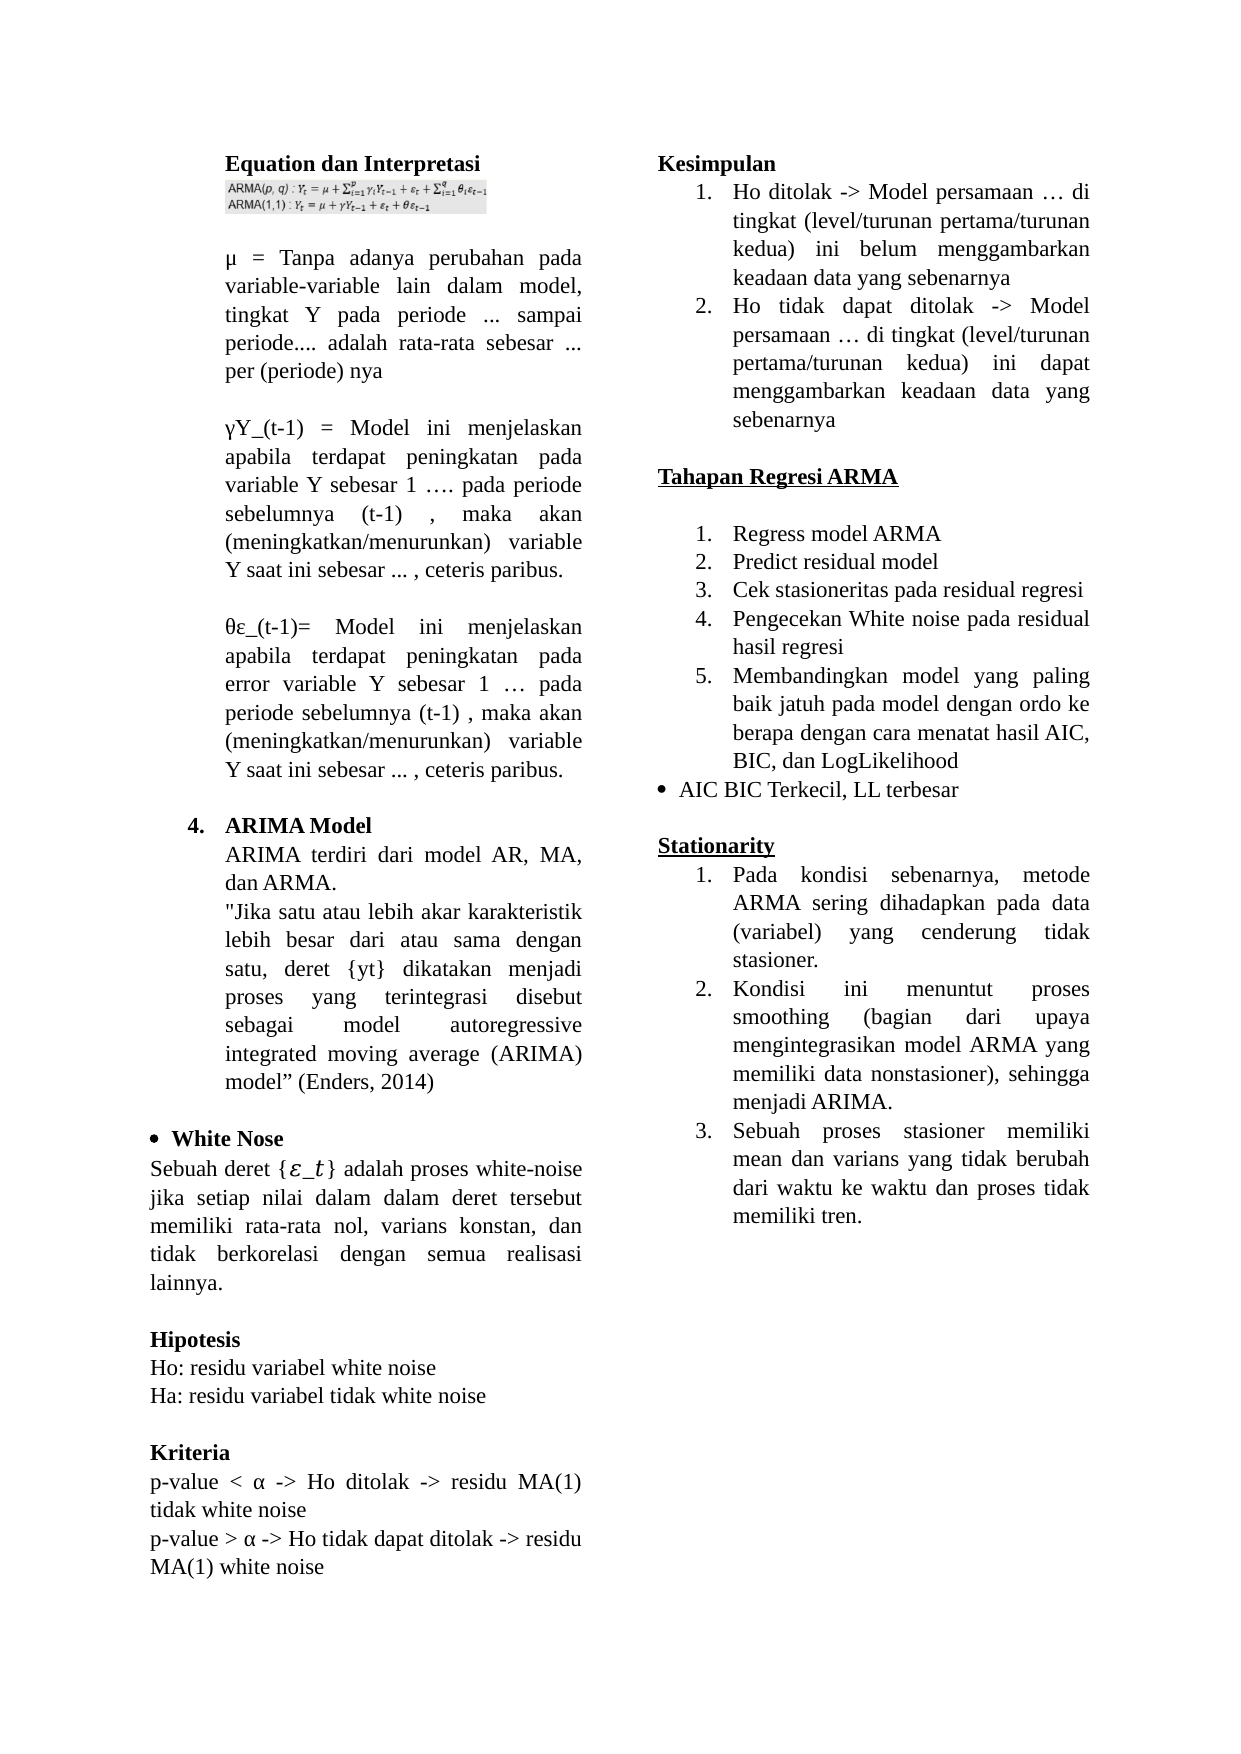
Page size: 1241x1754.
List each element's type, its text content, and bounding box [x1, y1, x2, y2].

list γY_(t-1) = Model ini menjelaskan apabila terdapat peningkatan pada variable Y sebesar 1 …. pada periode sebelumnya (t-1) , maka akan (meningkatkan/menurunkan) variable Y saat ini sebesar ... , ceteris paribus. [225, 414, 583, 583]
list Pengecekan White noise pada residual hasil regresi [695, 605, 1090, 660]
list θε_(t-1)= Model ini menjelaskan apabila terdapat peningkatan pada error variable Y sebesar 1 … pada periode sebelumnya (t-1) , maka akan (meningkatkan/menurunkan) variable Y saat ini sebesar ... , ceteris paribus. [225, 613, 583, 782]
list ARIMA Model [187, 812, 583, 839]
list Ho ditolak -> Model persamaan … di tingkat (level/turunan pertama/turunan kedua) ini belum menggambarkan keadaan data yang sebenarnya [695, 178, 1090, 290]
text Ha: residu variabel tidak white noise [150, 1383, 583, 1409]
text Ho: residu variabel white noise [150, 1354, 583, 1381]
list Membandingkan model yang paling baik jatuh pada model dengan ordo ke berapa dengan cara menatat hasil AIC, BIC, dan LogLikelihood [695, 662, 1090, 773]
list Cek stasioneritas pada residual regresi [695, 577, 1090, 603]
picture [225, 178, 487, 214]
text Hipotesis [150, 1326, 583, 1352]
text Tahapan Regresi ARMA [658, 463, 1090, 489]
list Predict residual model [695, 548, 1090, 574]
text p-value > α -> Ho tidak dapat ditolak -> residu MA(1) white noise [150, 1525, 583, 1579]
list Ho tidak dapat ditolak -> Model persamaan … di tingkat (level/turunan pertama/turunan kedua) ini dapat menggambarkan keadaan data yang sebenarnya [695, 292, 1090, 432]
text Kriteria [150, 1439, 583, 1466]
list AIC BIC Terkecil, LL terbesar [658, 776, 1090, 802]
list Pada kondisi sebenarnya, metode ARMA sering dihadapkan pada data (variabel) yang cenderung tidak stasioner. [695, 861, 1090, 973]
list Sebuah proses stasioner memiliki mean dan varians yang tidak berubah dari waktu ke waktu dan proses tidak memiliki tren. [695, 1117, 1090, 1228]
list "Jika satu atau lebih akar karakteristik lebih besar dari atau sama dengan satu, deret {yt} dikatakan menjadi proses yang terintegrasi disebut sebagai model autoregressive integrated moving average (ARIMA) model” (Enders, 2014) [225, 898, 583, 1095]
list Regress model ARMA [695, 520, 1090, 546]
text Kesimpulan [658, 150, 1090, 176]
text Sebuah deret {𝜀_𝑡} adalah proses white-noise jika setiap nilai dalam dalam deret tersebut memiliki rata-rata nol, varians konstan, dan tidak berkorelasi dengan semua realisasi lainnya. [150, 1154, 583, 1295]
list Kondisi ini menuntut proses smoothing (bagian dari upaya mengintegrasikan model ARMA yang memiliki data nonstasioner), sehingga menjadi ARIMA. [695, 975, 1090, 1115]
text Stationarity [658, 832, 1090, 859]
list Equation dan Interpretasi [225, 150, 583, 176]
list White Nose [150, 1125, 583, 1152]
list ARIMA terdiri dari model AR, MA, dan ARMA. [225, 841, 583, 896]
list μ = Tanpa adanya perubahan pada variable-variable lain dalam model, tingkat Y pada periode ... sampai periode.... adalah rata-rata sebesar ... per (periode) nya [225, 244, 583, 384]
text p-value < α -> Ho ditolak -> residu MA(1) tidak white noise [150, 1468, 583, 1523]
